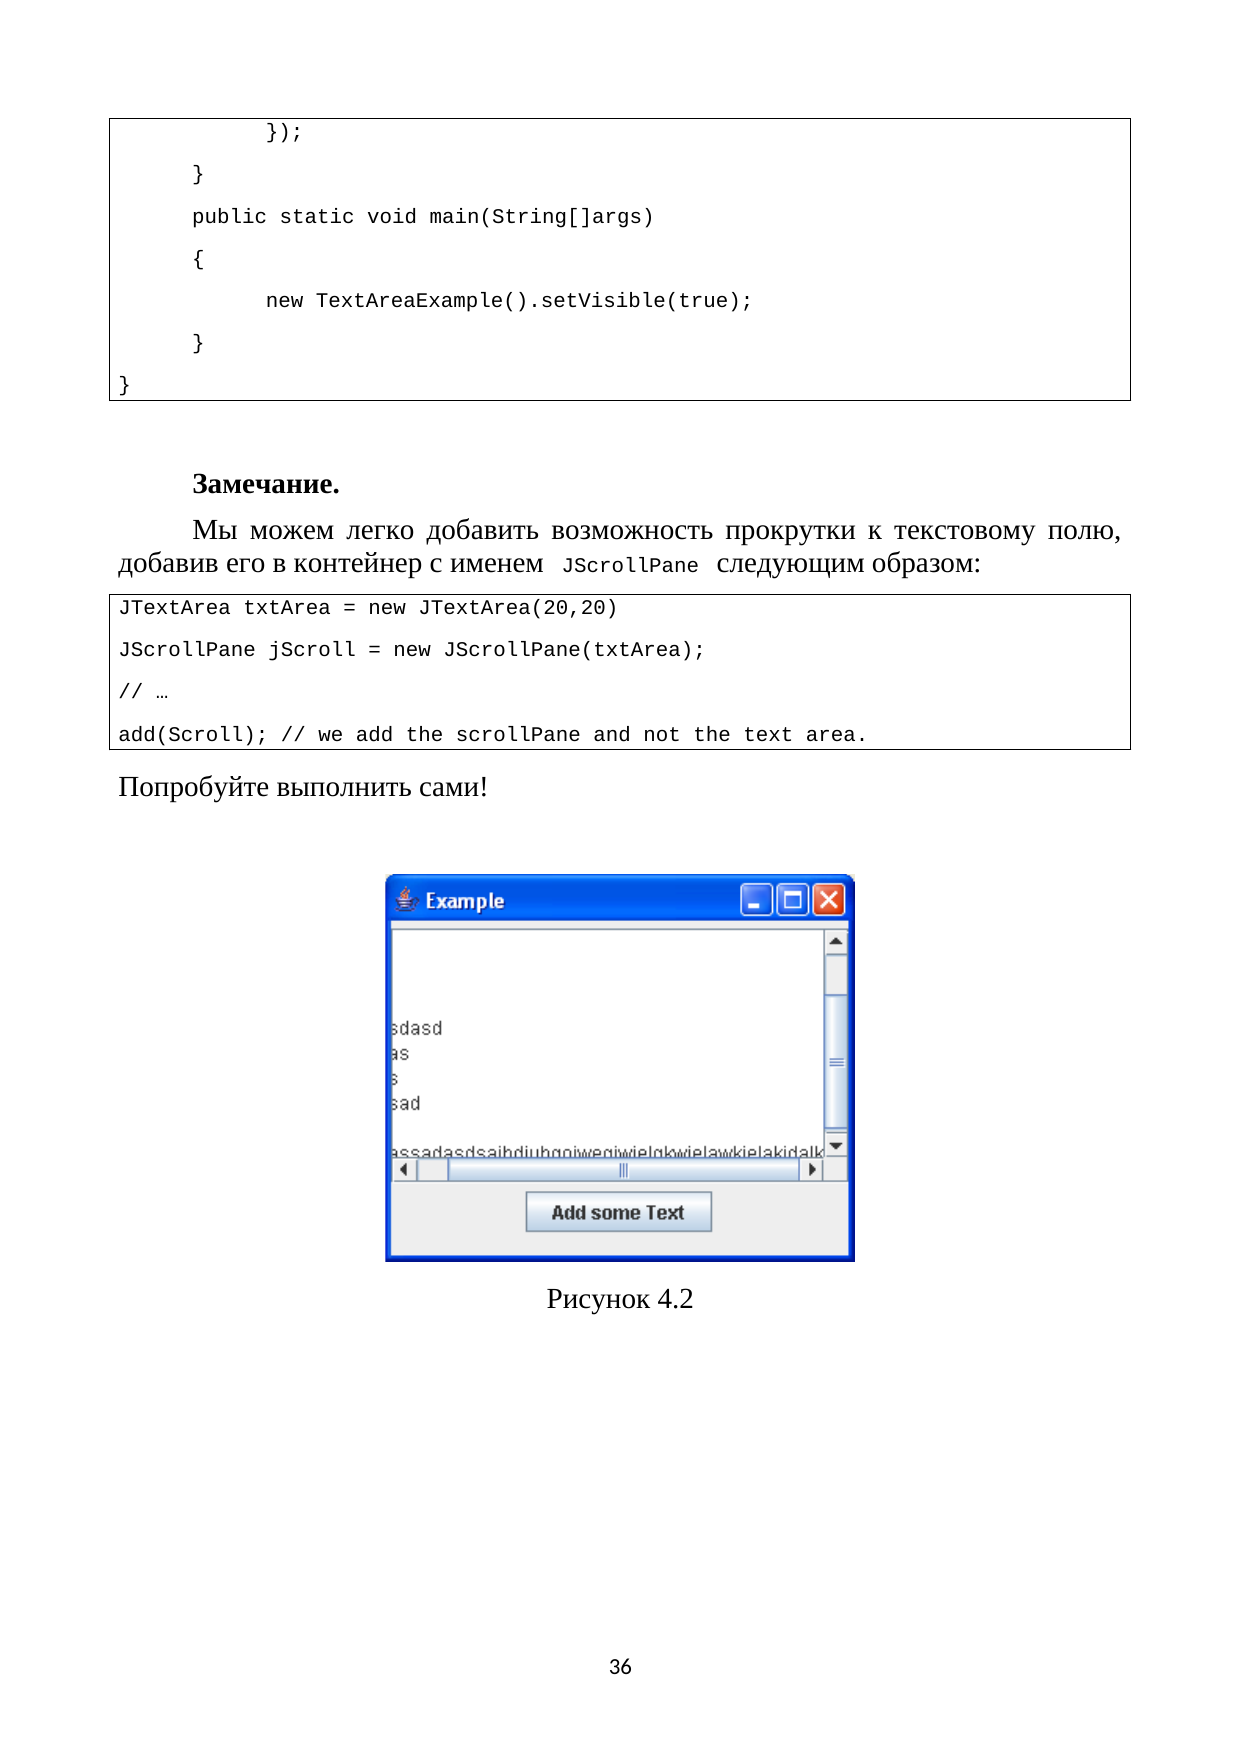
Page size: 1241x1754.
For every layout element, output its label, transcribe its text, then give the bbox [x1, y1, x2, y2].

text }); [110, 119, 1130, 145]
text Замечание. [118, 466, 1122, 499]
text // … [110, 678, 1130, 705]
text JTextArea txtArea = new JTextArea(20,20) [110, 595, 1130, 621]
text add(Scroll); // we add the scrollPane and not the text area. [110, 720, 1130, 749]
text Мы можем легко добавить возможность прокрутки к текстовому полю, добавив его в контейнер с именем JScrollPane следующим образом: [118, 512, 1122, 581]
text } [110, 329, 1130, 356]
text } [110, 371, 1130, 400]
text JScrollPane jScroll = new JScrollPane(txtArea); [110, 636, 1130, 663]
text new TextAreaExample().setVisible(true); [110, 287, 1130, 314]
text } [110, 160, 1130, 187]
text { [110, 245, 1130, 271]
text Рисунок 4.2 [118, 1281, 1122, 1314]
text Попробуйте выполнить сами! [118, 769, 1122, 802]
picture [385, 874, 855, 1262]
text public static void main(String[]args) [110, 202, 1130, 229]
